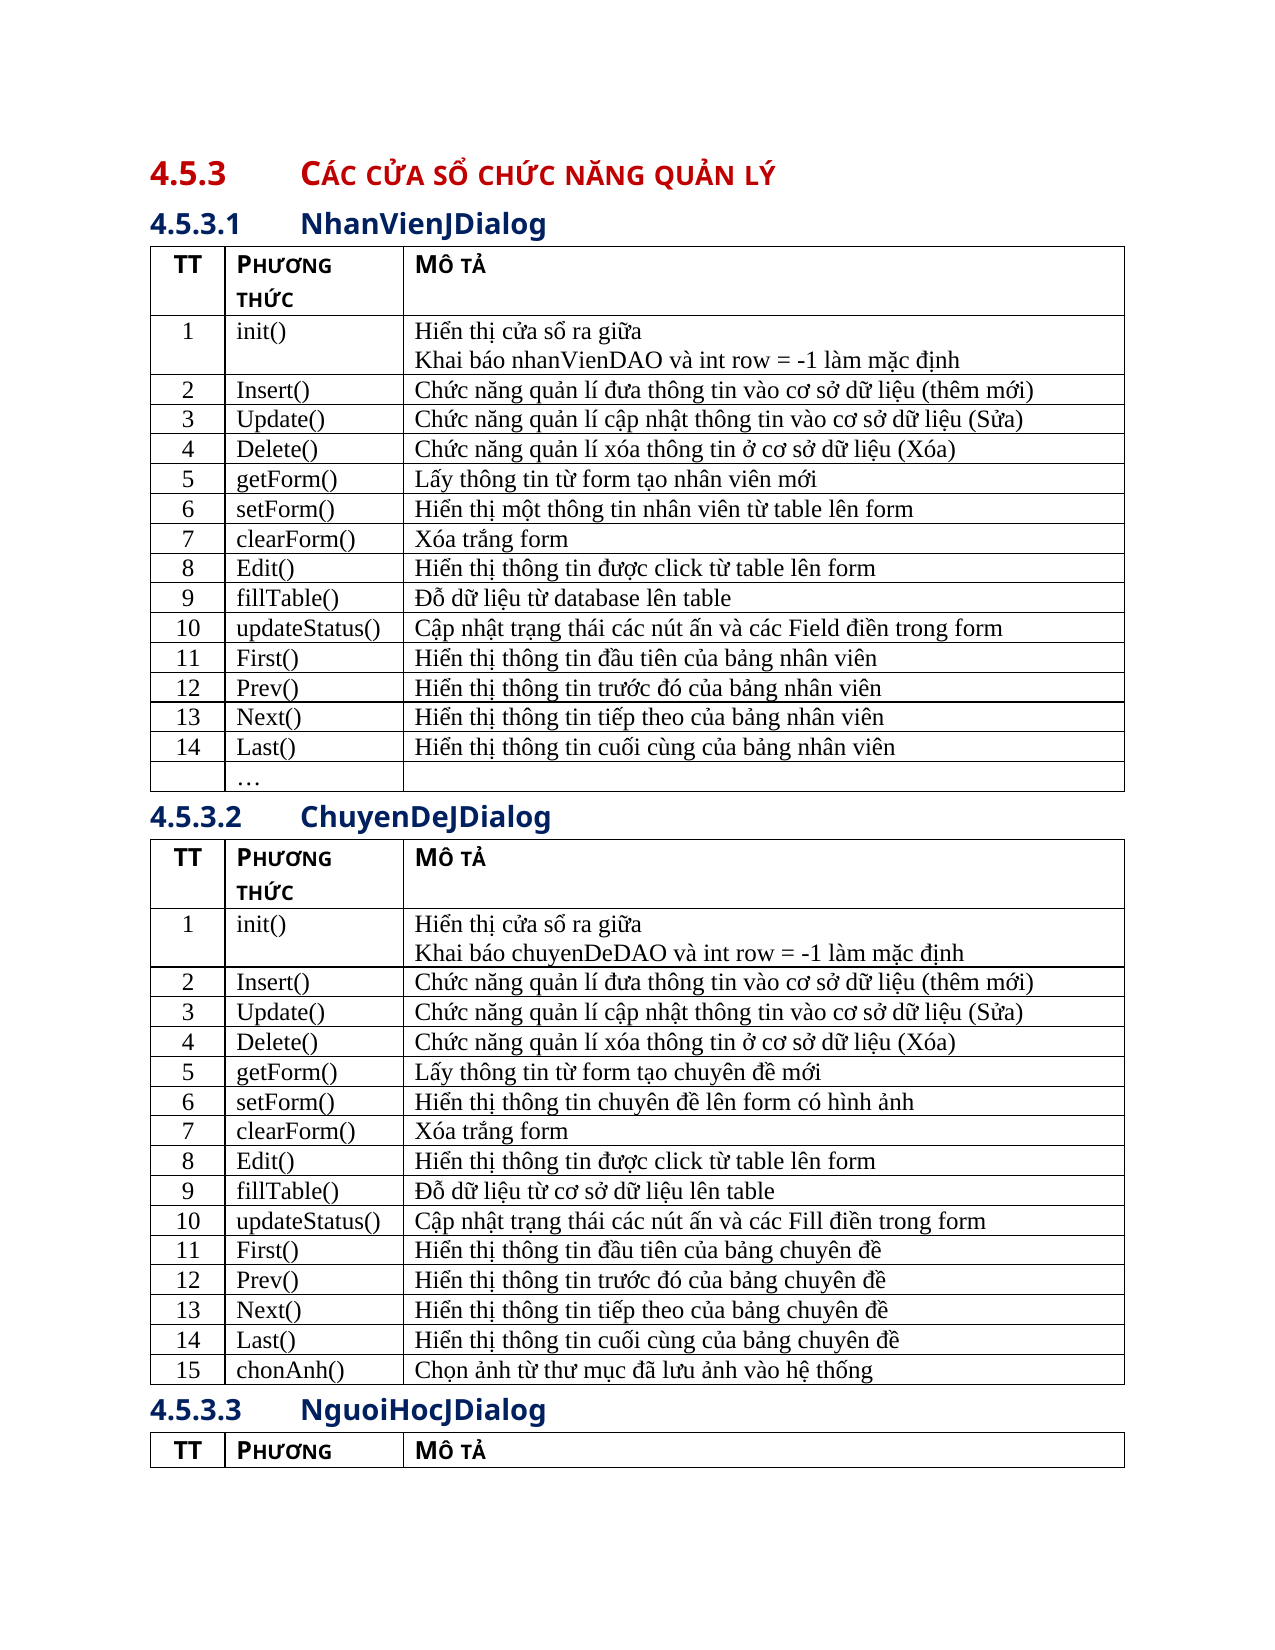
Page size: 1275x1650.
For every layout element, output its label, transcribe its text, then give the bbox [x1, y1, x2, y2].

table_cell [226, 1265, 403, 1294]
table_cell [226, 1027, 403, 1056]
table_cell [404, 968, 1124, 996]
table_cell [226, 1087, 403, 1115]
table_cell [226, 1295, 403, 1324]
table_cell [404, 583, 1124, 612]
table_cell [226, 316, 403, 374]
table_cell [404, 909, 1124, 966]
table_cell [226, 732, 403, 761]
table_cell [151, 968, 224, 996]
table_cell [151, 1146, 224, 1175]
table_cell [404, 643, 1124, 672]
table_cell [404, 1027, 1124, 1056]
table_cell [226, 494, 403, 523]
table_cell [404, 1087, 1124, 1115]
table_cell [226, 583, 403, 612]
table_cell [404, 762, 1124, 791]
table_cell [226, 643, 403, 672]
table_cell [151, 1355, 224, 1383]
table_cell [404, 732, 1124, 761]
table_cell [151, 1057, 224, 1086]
subtitle Các cửa sổ chức năng quản lý [150, 150, 1125, 195]
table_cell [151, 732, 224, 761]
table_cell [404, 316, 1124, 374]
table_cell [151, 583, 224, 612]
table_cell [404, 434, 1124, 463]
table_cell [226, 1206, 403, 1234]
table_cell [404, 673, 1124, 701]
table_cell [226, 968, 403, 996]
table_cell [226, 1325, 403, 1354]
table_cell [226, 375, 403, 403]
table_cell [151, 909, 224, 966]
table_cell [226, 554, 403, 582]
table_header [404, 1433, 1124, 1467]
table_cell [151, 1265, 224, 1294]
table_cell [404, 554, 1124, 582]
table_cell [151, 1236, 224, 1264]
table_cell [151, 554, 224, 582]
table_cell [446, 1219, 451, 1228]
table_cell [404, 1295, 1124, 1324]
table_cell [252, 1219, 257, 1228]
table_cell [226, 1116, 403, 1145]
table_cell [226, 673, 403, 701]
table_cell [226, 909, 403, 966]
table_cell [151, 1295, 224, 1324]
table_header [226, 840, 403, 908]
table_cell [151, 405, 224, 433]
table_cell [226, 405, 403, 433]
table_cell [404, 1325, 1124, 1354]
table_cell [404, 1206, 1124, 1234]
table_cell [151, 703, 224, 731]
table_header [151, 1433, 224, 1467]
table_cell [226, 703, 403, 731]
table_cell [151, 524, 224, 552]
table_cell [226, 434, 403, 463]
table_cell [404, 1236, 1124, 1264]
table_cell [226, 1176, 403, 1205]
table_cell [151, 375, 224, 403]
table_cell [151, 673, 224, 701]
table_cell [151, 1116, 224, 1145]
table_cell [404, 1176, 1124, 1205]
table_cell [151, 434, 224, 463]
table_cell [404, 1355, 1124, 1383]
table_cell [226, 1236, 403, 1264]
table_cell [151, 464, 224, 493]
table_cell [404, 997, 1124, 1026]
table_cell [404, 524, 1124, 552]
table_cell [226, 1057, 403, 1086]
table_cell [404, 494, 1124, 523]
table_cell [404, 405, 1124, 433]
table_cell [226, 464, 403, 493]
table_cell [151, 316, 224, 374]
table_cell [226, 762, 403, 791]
subtitle NguoiHocJDialog [150, 1389, 1125, 1428]
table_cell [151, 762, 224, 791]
subtitle NhanVienJDialog [150, 203, 1125, 243]
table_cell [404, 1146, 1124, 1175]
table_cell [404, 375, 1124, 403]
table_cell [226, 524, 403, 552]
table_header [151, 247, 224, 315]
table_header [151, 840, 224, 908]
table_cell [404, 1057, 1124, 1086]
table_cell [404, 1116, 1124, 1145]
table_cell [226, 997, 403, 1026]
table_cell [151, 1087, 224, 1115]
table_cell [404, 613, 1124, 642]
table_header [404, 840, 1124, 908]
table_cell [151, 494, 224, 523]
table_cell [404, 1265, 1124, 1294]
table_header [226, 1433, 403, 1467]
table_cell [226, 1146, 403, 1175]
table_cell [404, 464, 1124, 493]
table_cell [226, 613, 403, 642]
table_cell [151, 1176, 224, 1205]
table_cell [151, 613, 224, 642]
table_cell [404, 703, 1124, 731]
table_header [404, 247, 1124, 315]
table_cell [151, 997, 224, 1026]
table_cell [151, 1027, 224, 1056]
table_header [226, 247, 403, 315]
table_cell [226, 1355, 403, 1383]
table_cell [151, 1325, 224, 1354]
subtitle ChuyenDeJDialog [150, 796, 1125, 836]
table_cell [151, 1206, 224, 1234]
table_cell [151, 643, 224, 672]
